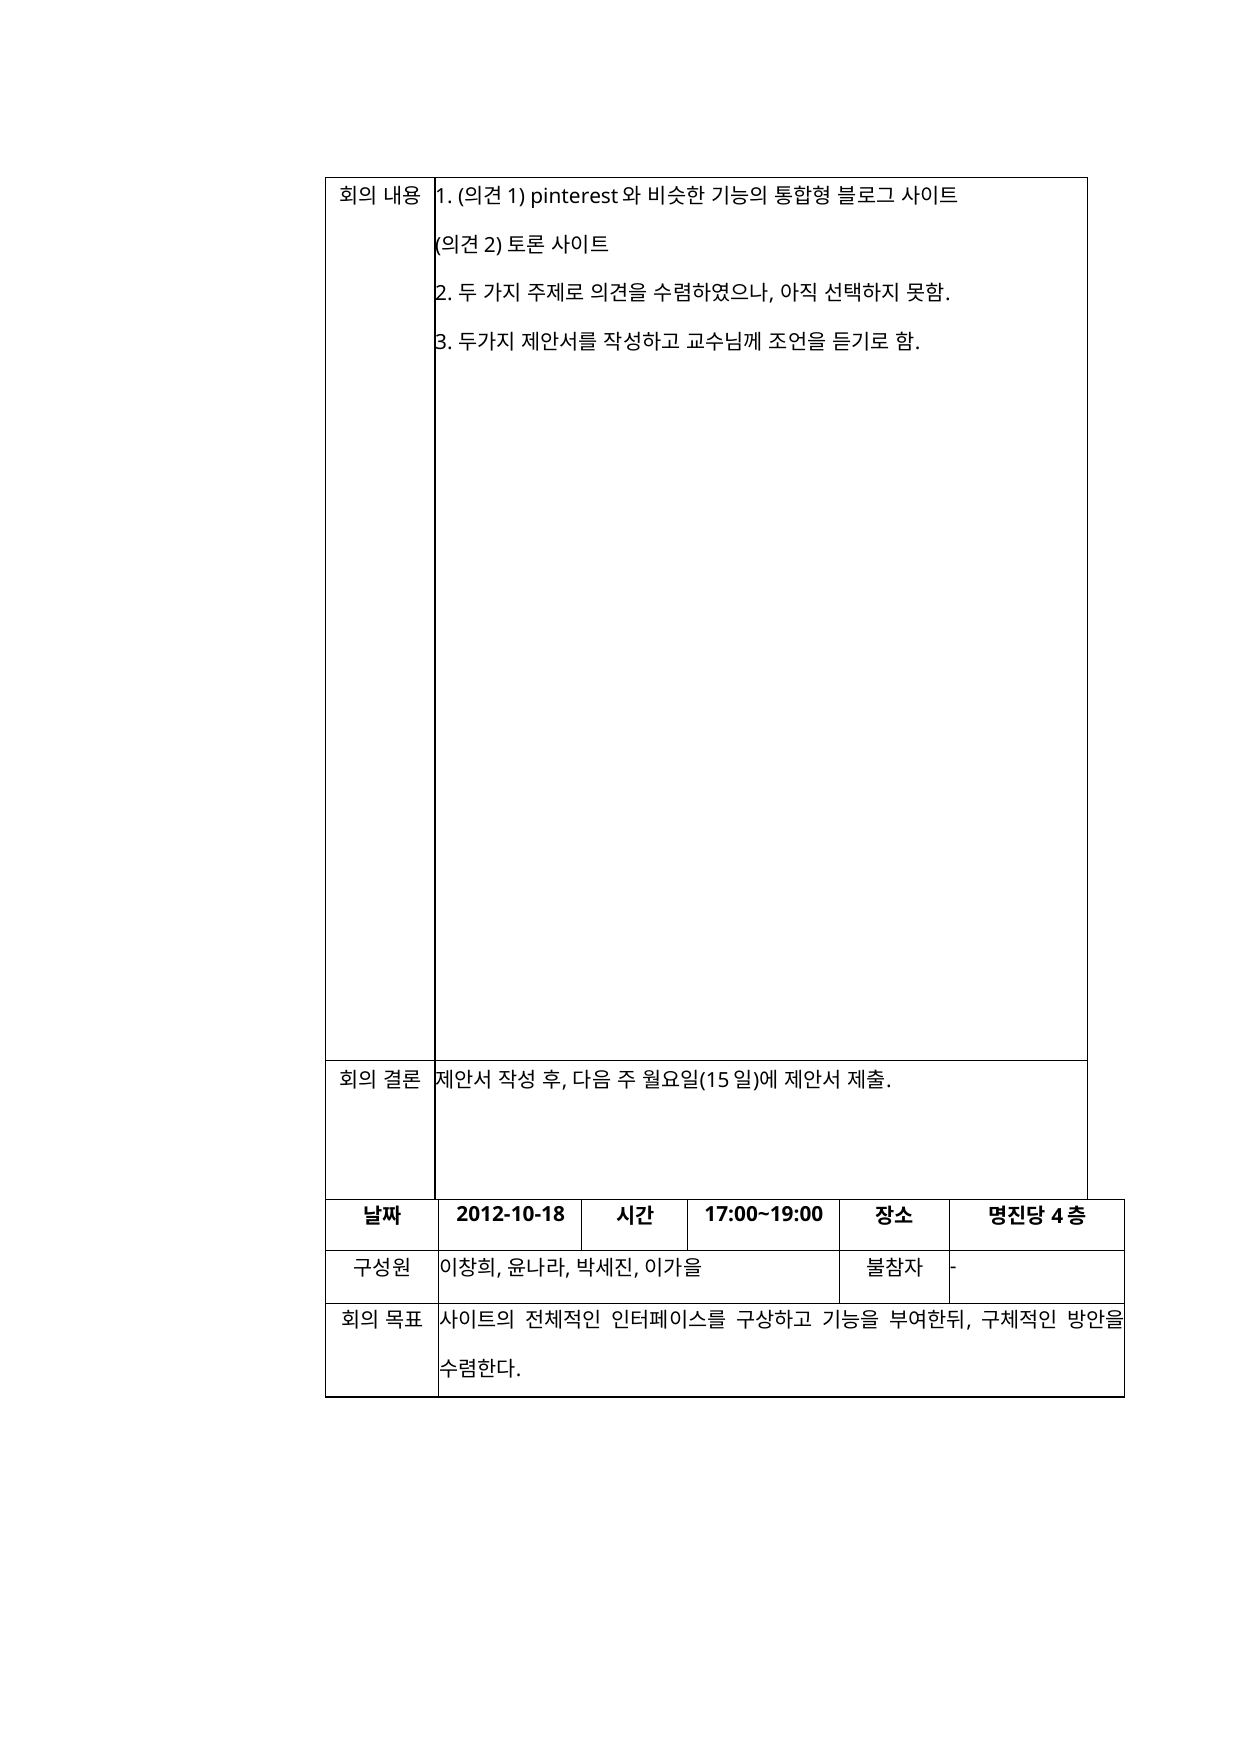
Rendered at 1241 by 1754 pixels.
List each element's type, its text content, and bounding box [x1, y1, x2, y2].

table_cell 제안서 작성 후, 다음 주 월요일(15일)에 제안서 제출. [436, 1061, 1087, 1198]
table_cell 구성원 [326, 1251, 438, 1302]
table_cell 이창희, 윤나라, 박세진, 이가을 [439, 1251, 839, 1302]
table_cell 날짜 [326, 1200, 438, 1250]
table_cell 회의 결론 [326, 1061, 434, 1198]
table_cell 17:00~19:00 [688, 1200, 839, 1250]
table_cell 회의 내용 [326, 178, 434, 1060]
table_cell 사이트의 전체적인 인터페이스를 구상하고 기능을 부여한뒤, 구체적인 방안을 수렴한다. [439, 1304, 1124, 1396]
table_cell - [950, 1251, 1124, 1302]
table_cell 2012-10-18 [439, 1200, 581, 1250]
table_cell 1. (의견1) pinterest와 비슷한 기능의 통합형 블로그 사이트 (의견2) 토론 사이트 2. 두 가지 주제로 의견을 수렴하였으나, 아직 선택하지 못함. 3. 두가지 제안서를 작성하고 교수님께 조언을 듣기로 함. [436, 178, 1087, 1060]
table_cell 장소 [840, 1200, 949, 1250]
table_cell 시간 [582, 1200, 687, 1250]
table_cell 불참자 [840, 1251, 949, 1302]
table_cell 회의 목표 [326, 1304, 438, 1396]
table_cell 명진당 4층 [950, 1200, 1124, 1250]
